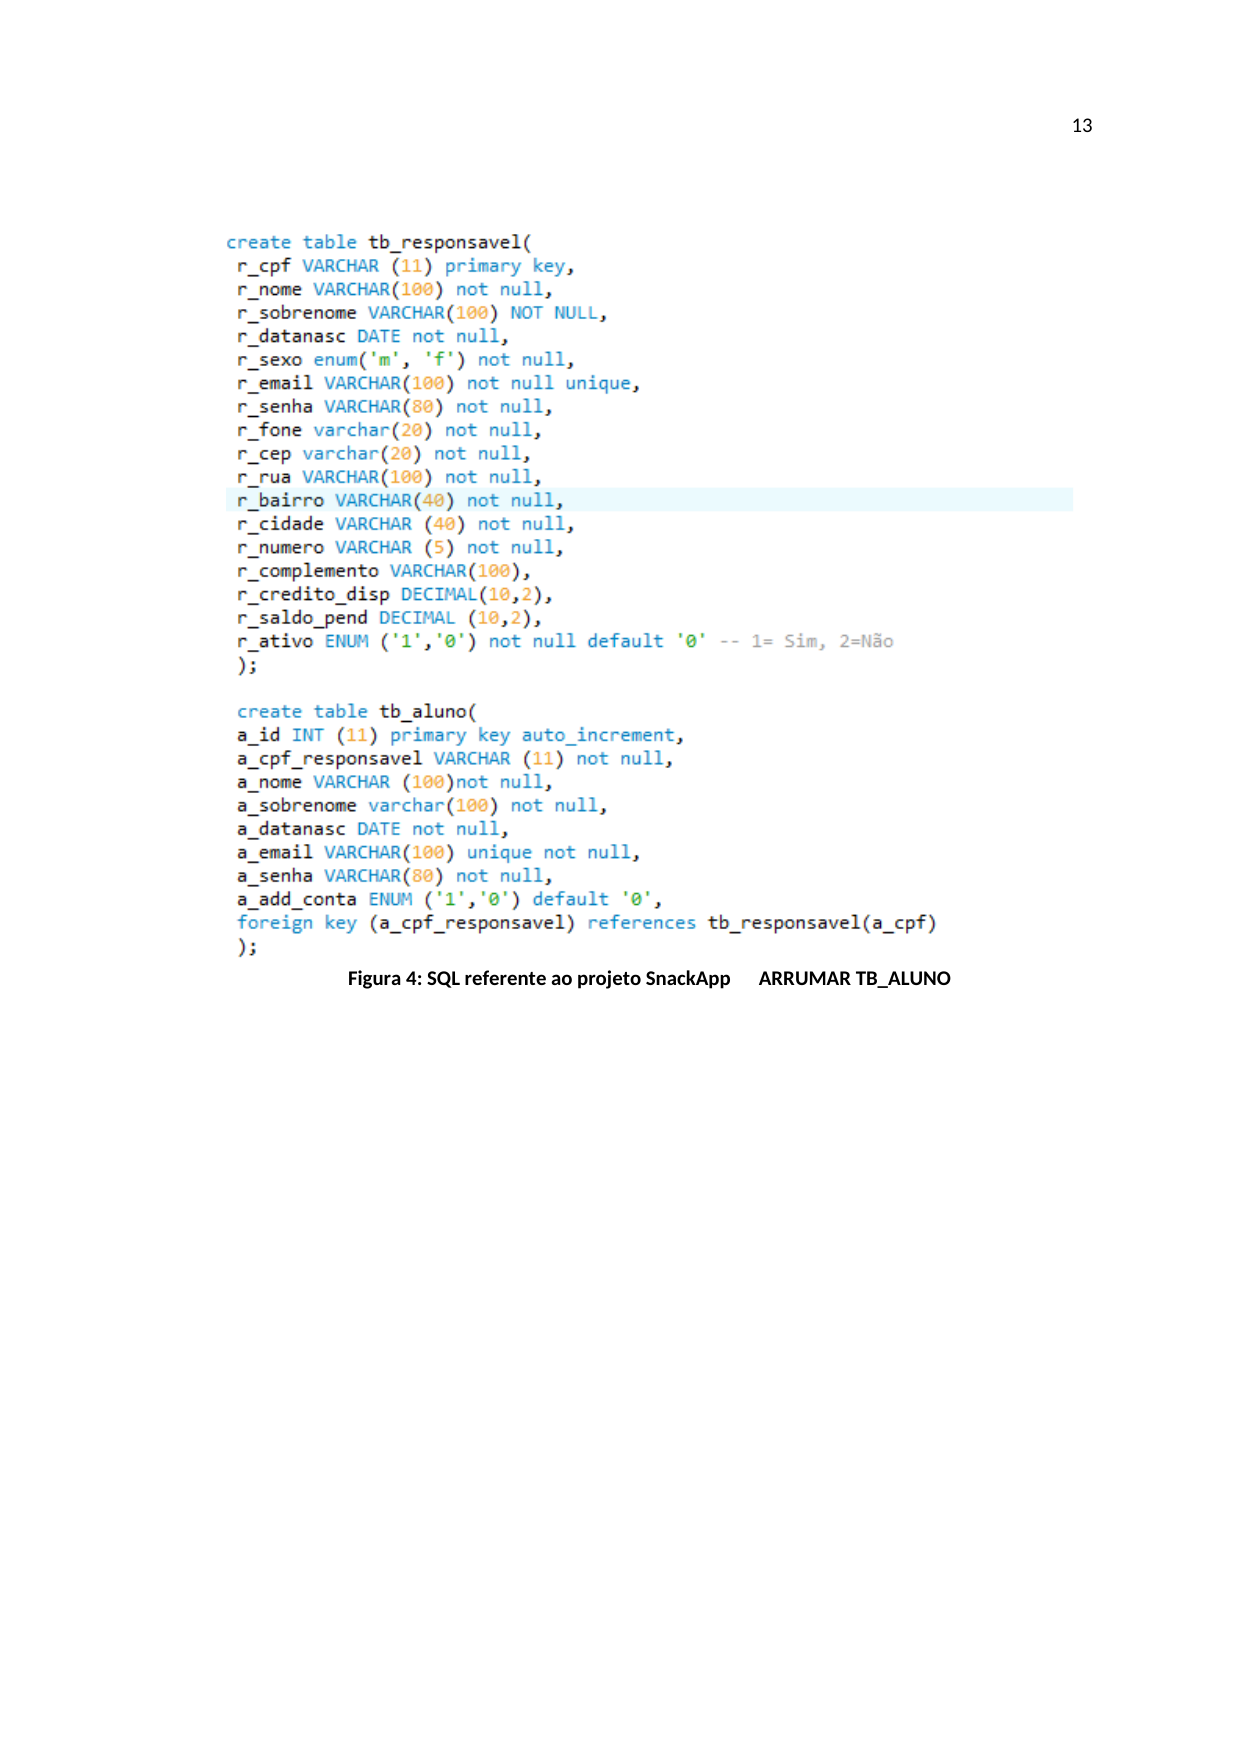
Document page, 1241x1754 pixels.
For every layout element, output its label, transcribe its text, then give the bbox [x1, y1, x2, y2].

text Figura 4: SQL referente ao projeto SnackApp ARRUMAR TB_ALUNO [207, 965, 1092, 990]
picture [226, 233, 1074, 965]
